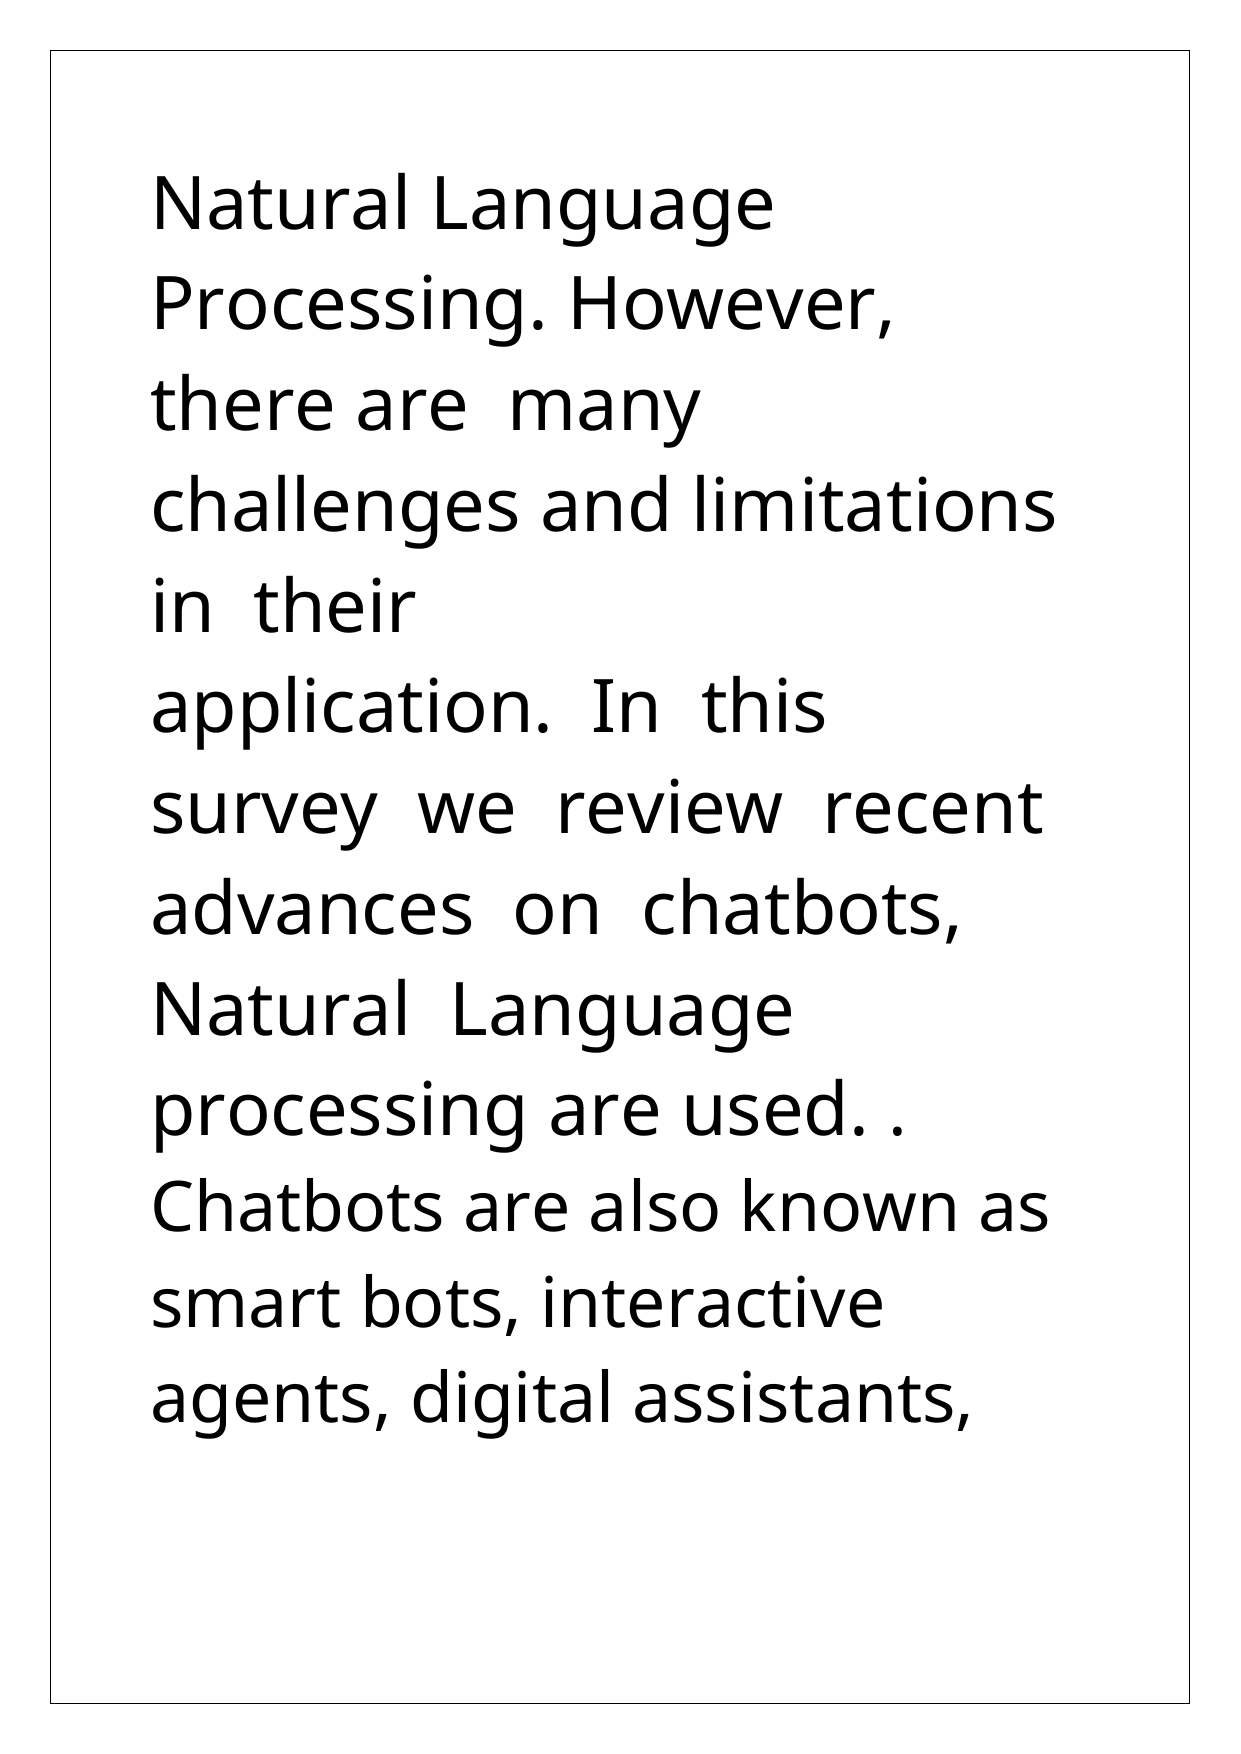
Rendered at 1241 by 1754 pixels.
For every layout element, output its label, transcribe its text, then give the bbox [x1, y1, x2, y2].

text Natural Language Processing. However, there are many challenges and limitations in their [150, 150, 1090, 654]
text processing are used. . Chatbots are also known as smart bots, interactive agents, digital assistants, [150, 1057, 1090, 1443]
text application. In this survey we review recent advances on chatbots, Natural Language [150, 654, 1090, 1057]
